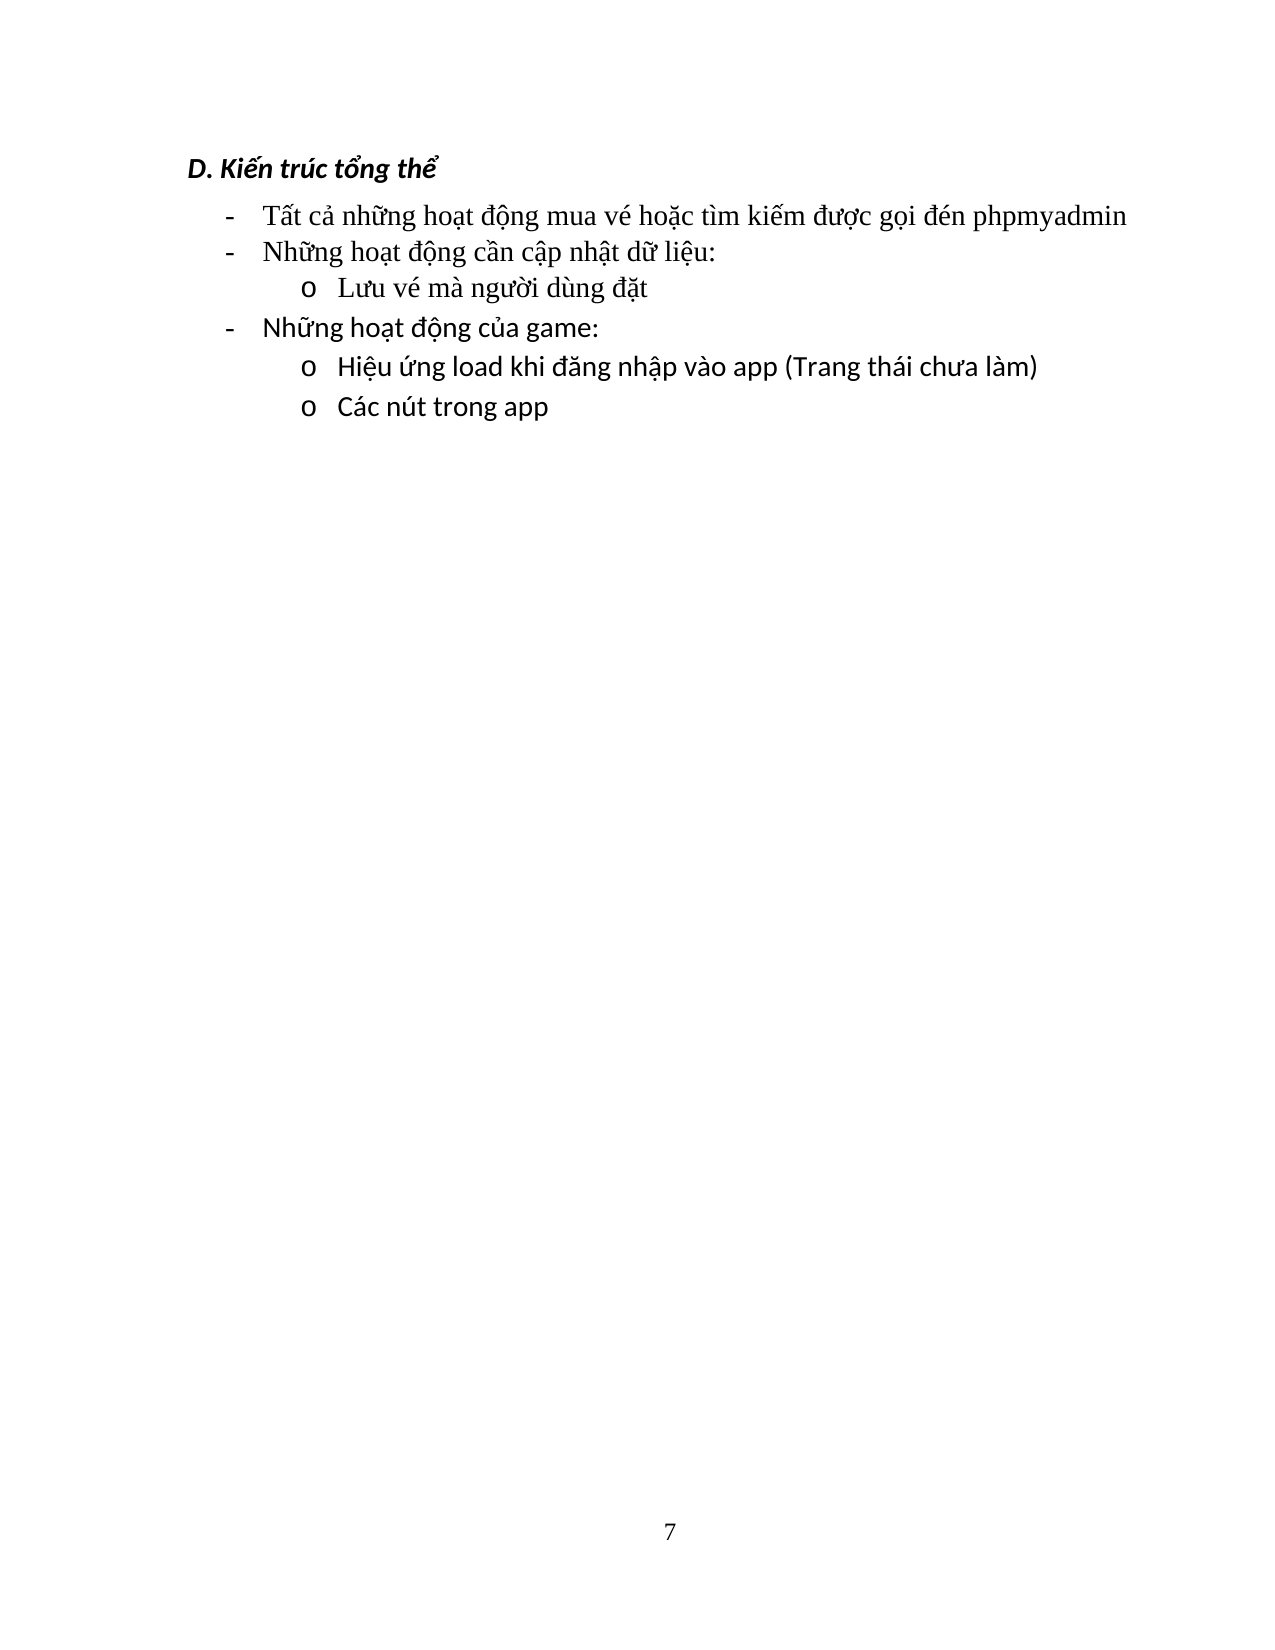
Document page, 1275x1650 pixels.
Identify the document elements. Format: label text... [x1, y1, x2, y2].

list Những hoạt động của game: [225, 309, 1152, 345]
list Các nút trong app [300, 388, 1152, 425]
list Lưu vé mà người dùng đặt [300, 270, 1152, 306]
list Tất cả những hoạt động mua vé hoặc tìm kiếm được gọi đén phpmyadmin [225, 198, 1152, 232]
subtitle D. Kiến trúc tổng thể [187, 150, 1152, 186]
list Những hoạt động cần cập nhật dữ liệu: [225, 234, 1152, 268]
list Hiệu ứng load khi đăng nhập vào app (Trang thái chưa làm) [300, 348, 1152, 385]
